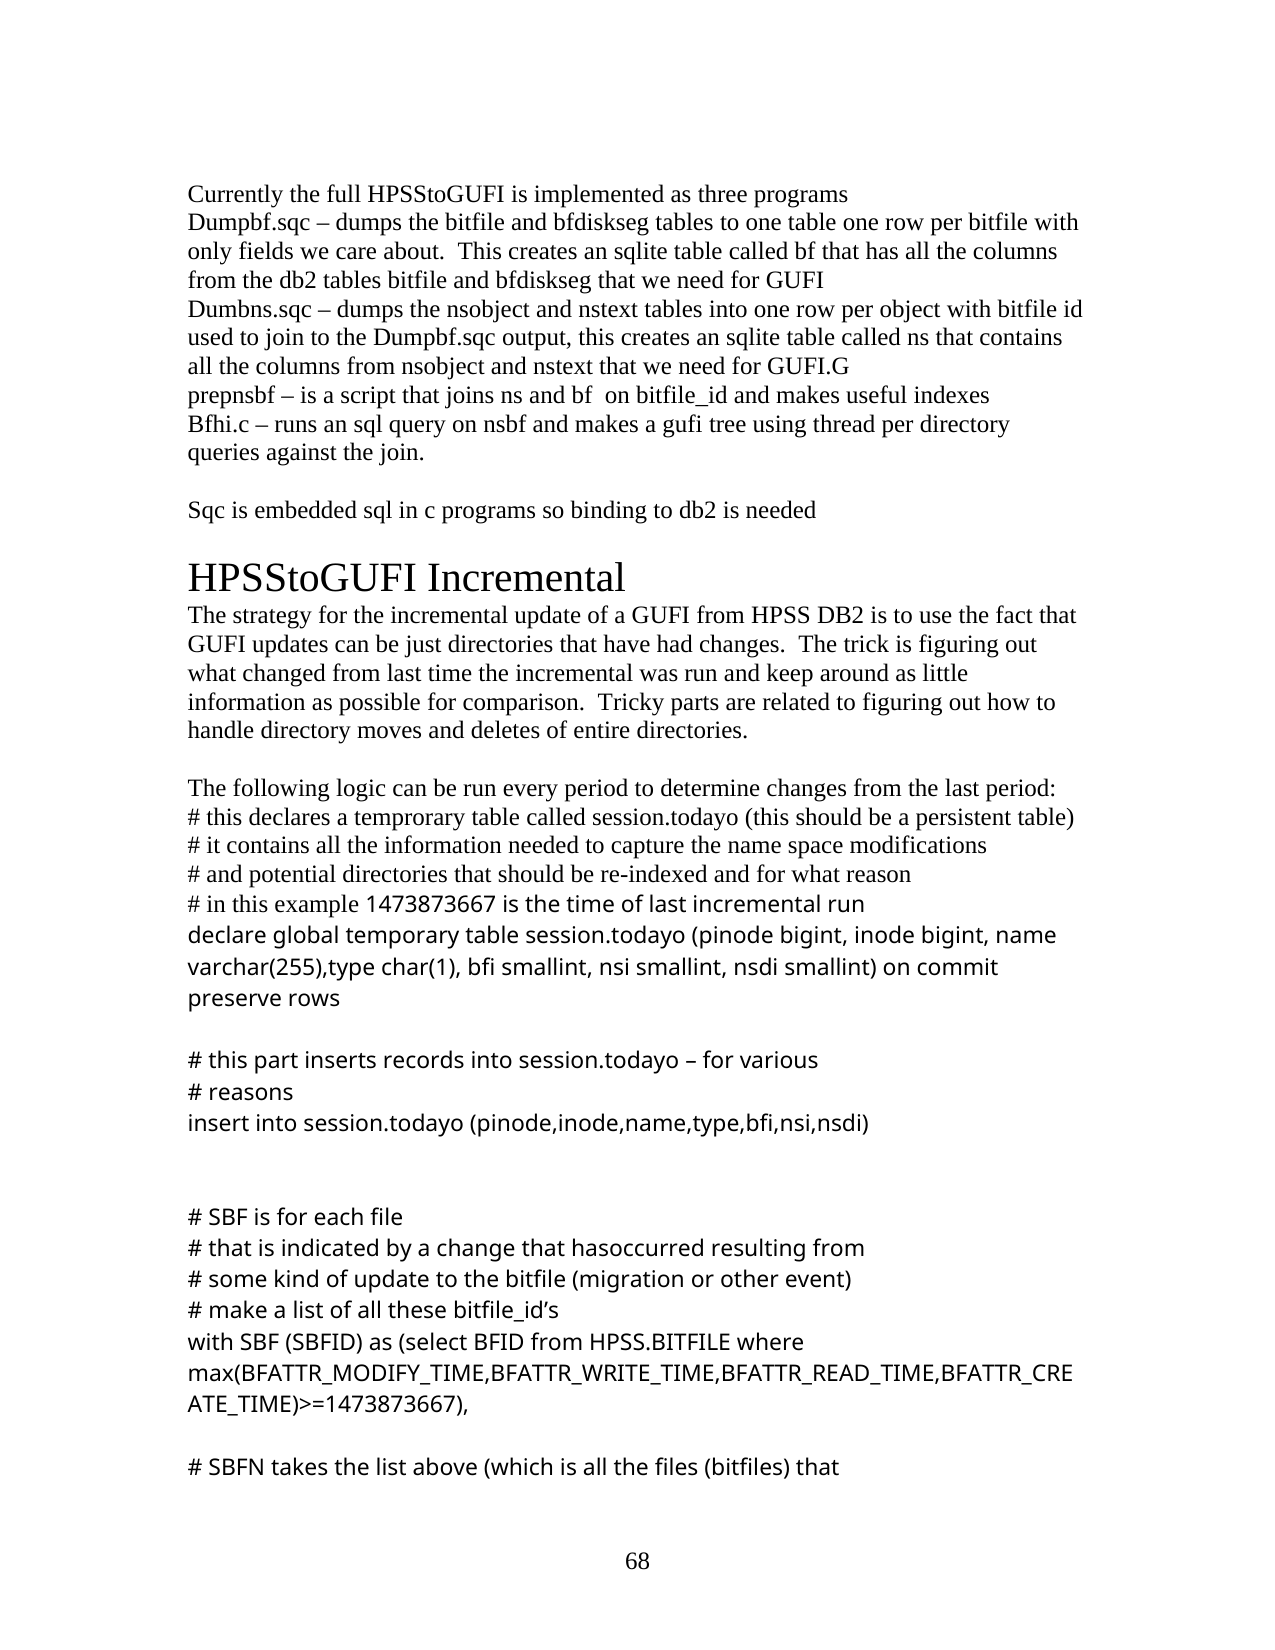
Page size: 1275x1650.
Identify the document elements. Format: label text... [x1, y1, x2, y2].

text # it contains all the information needed to capture the name space modifications [187, 830, 1087, 859]
text # that is indicated by a change that hasoccurred resulting from [187, 1232, 1087, 1263]
text # SBF is for each file [187, 1200, 1087, 1232]
text # this part inserts records into session.todayo – for various [187, 1044, 1087, 1075]
text Currently the full HPSStoGUFI is implemented as three programs [187, 179, 1087, 207]
text declare global temporary table session.todayo (pinode bigint, inode bigint, name varchar(255),type char(1), bfi smallint, nsi smallint, nsdi smallint) on commit preserve rows [187, 919, 1087, 1013]
text prepnsbf – is a script that joins ns and bf on bitfile_id and makes useful indexes [187, 380, 1087, 409]
text # this declares a temprorary table called session.todayo (this should be a persistent table) [187, 802, 1087, 830]
text Bfhi.c – runs an sql query on nsbf and makes a gufi tree using thread per directory queries against the join. [187, 409, 1087, 466]
text # in this example 1473873667 is the time of last incremental run [187, 888, 1087, 919]
text Dumbns.sqc – dumps the nsobject and nstext tables into one row per object with bitfile id used to join to the Dumpbf.sqc output, this creates an sqlite table called ns that contains all the columns from nsobject and nstext that we need for GUFI.G [187, 294, 1087, 380]
text Dumpbf.sqc – dumps the bitfile and bfdiskseg tables to one table one row per bitfile with only fields we care about. This creates an sqlite table called bf that has all the columns from the db2 tables bitfile and bfdiskseg that we need for GUFI [187, 207, 1087, 294]
text # make a list of all these bitfile_id’s [187, 1294, 1087, 1325]
text HPSStoGUFI Incremental [187, 552, 1087, 600]
text # and potential directories that should be re-indexed and for what reason [187, 859, 1087, 888]
text insert into session.todayo (pinode,inode,name,type,bfi,nsi,nsdi) [187, 1107, 1087, 1138]
text # some kind of update to the bitfile (migration or other event) [187, 1263, 1087, 1294]
text # SBFN takes the list above (which is all the files (bitfiles) that [187, 1450, 1087, 1482]
text with SBF (SBFID) as (select BFID from HPSS.BITFILE where max(BFATTR_MODIFY_TIME,BFATTR_WRITE_TIME,BFATTR_READ_TIME,BFATTR_CREATE_TIME)>=1473873667), [187, 1325, 1087, 1419]
text The strategy for the incremental update of a GUFI from HPSS DB2 is to use the fact that GUFI updates can be just directories that have had changes. The trick is figuring out what changed from last time the incremental was run and keep around as little information as possible for comparison. Tricky parts are related to figuring out how to handle directory moves and deletes of entire directories. [187, 600, 1087, 744]
text # reasons [187, 1075, 1087, 1107]
text The following logic can be run every period to determine changes from the last period: [187, 773, 1087, 802]
text Sqc is embedded sql in c programs so binding to db2 is needed [187, 495, 1087, 524]
